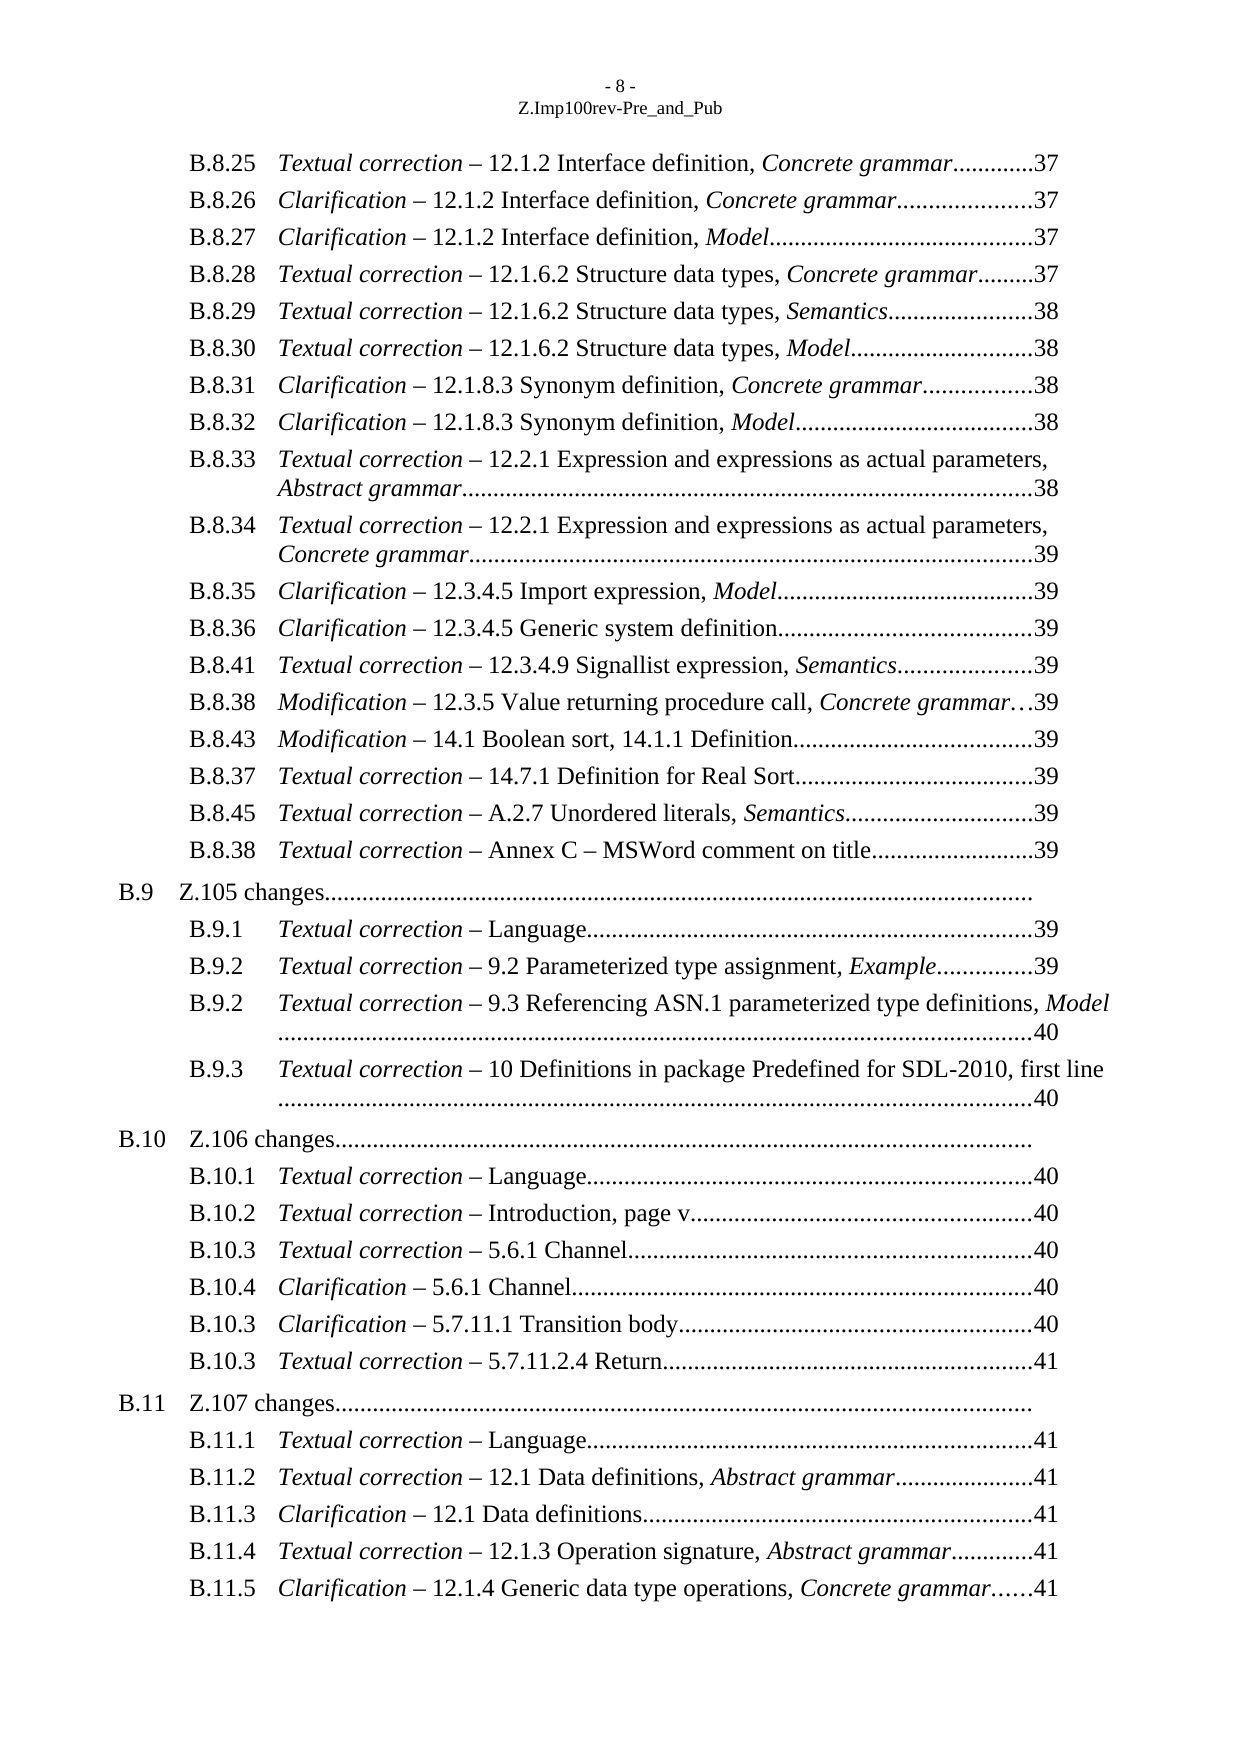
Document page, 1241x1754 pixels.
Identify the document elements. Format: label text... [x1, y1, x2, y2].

text B.11.4 Textual correction – 12.1.3 Operation signature, Abstract grammar 41 [189, 1536, 1122, 1565]
text B.8.33 Textual correction – 12.2.1 Expression and expressions as actual parameters, Abstract grammar 38 [189, 444, 1122, 502]
text B.10.4 Clarification – 5.6.1 Channel 40 [189, 1272, 1122, 1301]
text B.9.1 Textual correction – Language 39 [189, 914, 1122, 943]
text B.8.36 Clarification – 12.3.4.5 Generic system definition 39 [189, 613, 1122, 642]
text B.8.43 Modification – 14.1 Boolean sort, 14.1.1 Definition 39 [189, 724, 1122, 753]
text B.10.1 Textual correction – Language 40 [189, 1161, 1122, 1190]
text B.8.27 Clarification – 12.1.2 Interface definition, Model 37 [189, 222, 1122, 251]
text B.8.45 Textual correction – A.2.7 Unordered literals, Semantics 39 [189, 798, 1122, 827]
text B.8.35 Clarification – 12.3.4.5 Import expression, Model 39 [189, 576, 1122, 605]
text B.8.29 Textual correction – 12.1.6.2 Structure data types, Semantics 38 [189, 296, 1122, 325]
text B.10 Z.106 changes 40 [118, 1124, 1033, 1153]
text B.8.38 Modification – 12.3.5 Value returning procedure call, Concrete grammar 39 [189, 687, 1122, 716]
text B.10.2 Textual correction – Introduction, page v 40 [189, 1198, 1122, 1227]
text B.8.32 Clarification – 12.1.8.3 Synonym definition, Model 38 [189, 407, 1122, 436]
text B.9.2 Textual correction – 9.2 Parameterized type assignment, Example 39 [189, 951, 1122, 980]
text B.8.25 Textual correction – 12.1.2 Interface definition, Concrete grammar 37 [189, 148, 1122, 176]
text B.8.38 Textual correction – Annex C – MSWord comment on title 39 [189, 836, 1122, 864]
text B.10.3 Textual correction – 5.6.1 Channel 40 [189, 1235, 1122, 1264]
text B.9 Z.105 changes 39 [118, 877, 1033, 906]
text B.9.2 Textual correction – 9.3 Referencing ASN.1 parameterized type definitions, Model 40 [189, 988, 1122, 1046]
text B.11.2 Textual correction – 12.1 Data definitions, Abstract grammar 41 [189, 1462, 1122, 1491]
text B.8.28 Textual correction – 12.1.6.2 Structure data types, Concrete grammar 37 [189, 259, 1122, 288]
text B.11.5 Clarification – 12.1.4 Generic data type operations, Concrete grammar 41 [189, 1573, 1122, 1602]
text B.11 Z.107 changes 41 [118, 1388, 1033, 1416]
text B.11.3 Clarification – 12.1 Data definitions 41 [189, 1499, 1122, 1528]
text B.8.41 Textual correction – 12.3.4.9 Signallist expression, Semantics 39 [189, 650, 1122, 679]
text B.8.30 Textual correction – 12.1.6.2 Structure data types, Model 38 [189, 333, 1122, 362]
text B.9.3 Textual correction – 10 Definitions in package Predefined for SDL-2010, first line 40 [189, 1054, 1122, 1111]
text B.8.26 Clarification – 12.1.2 Interface definition, Concrete grammar 37 [189, 185, 1122, 213]
text B.10.3 Textual correction – 5.7.11.2.4 Return 41 [189, 1346, 1122, 1375]
text B.8.34 Textual correction – 12.2.1 Expression and expressions as actual parameters, Concrete grammar 39 [189, 510, 1122, 568]
text B.11.1 Textual correction – Language 41 [189, 1425, 1122, 1453]
text B.8.31 Clarification – 12.1.8.3 Synonym definition, Concrete grammar 38 [189, 370, 1122, 399]
text B.8.37 Textual correction – 14.7.1 Definition for Real Sort 39 [189, 761, 1122, 790]
text B.10.3 Clarification – 5.7.11.1 Transition body 40 [189, 1309, 1122, 1338]
